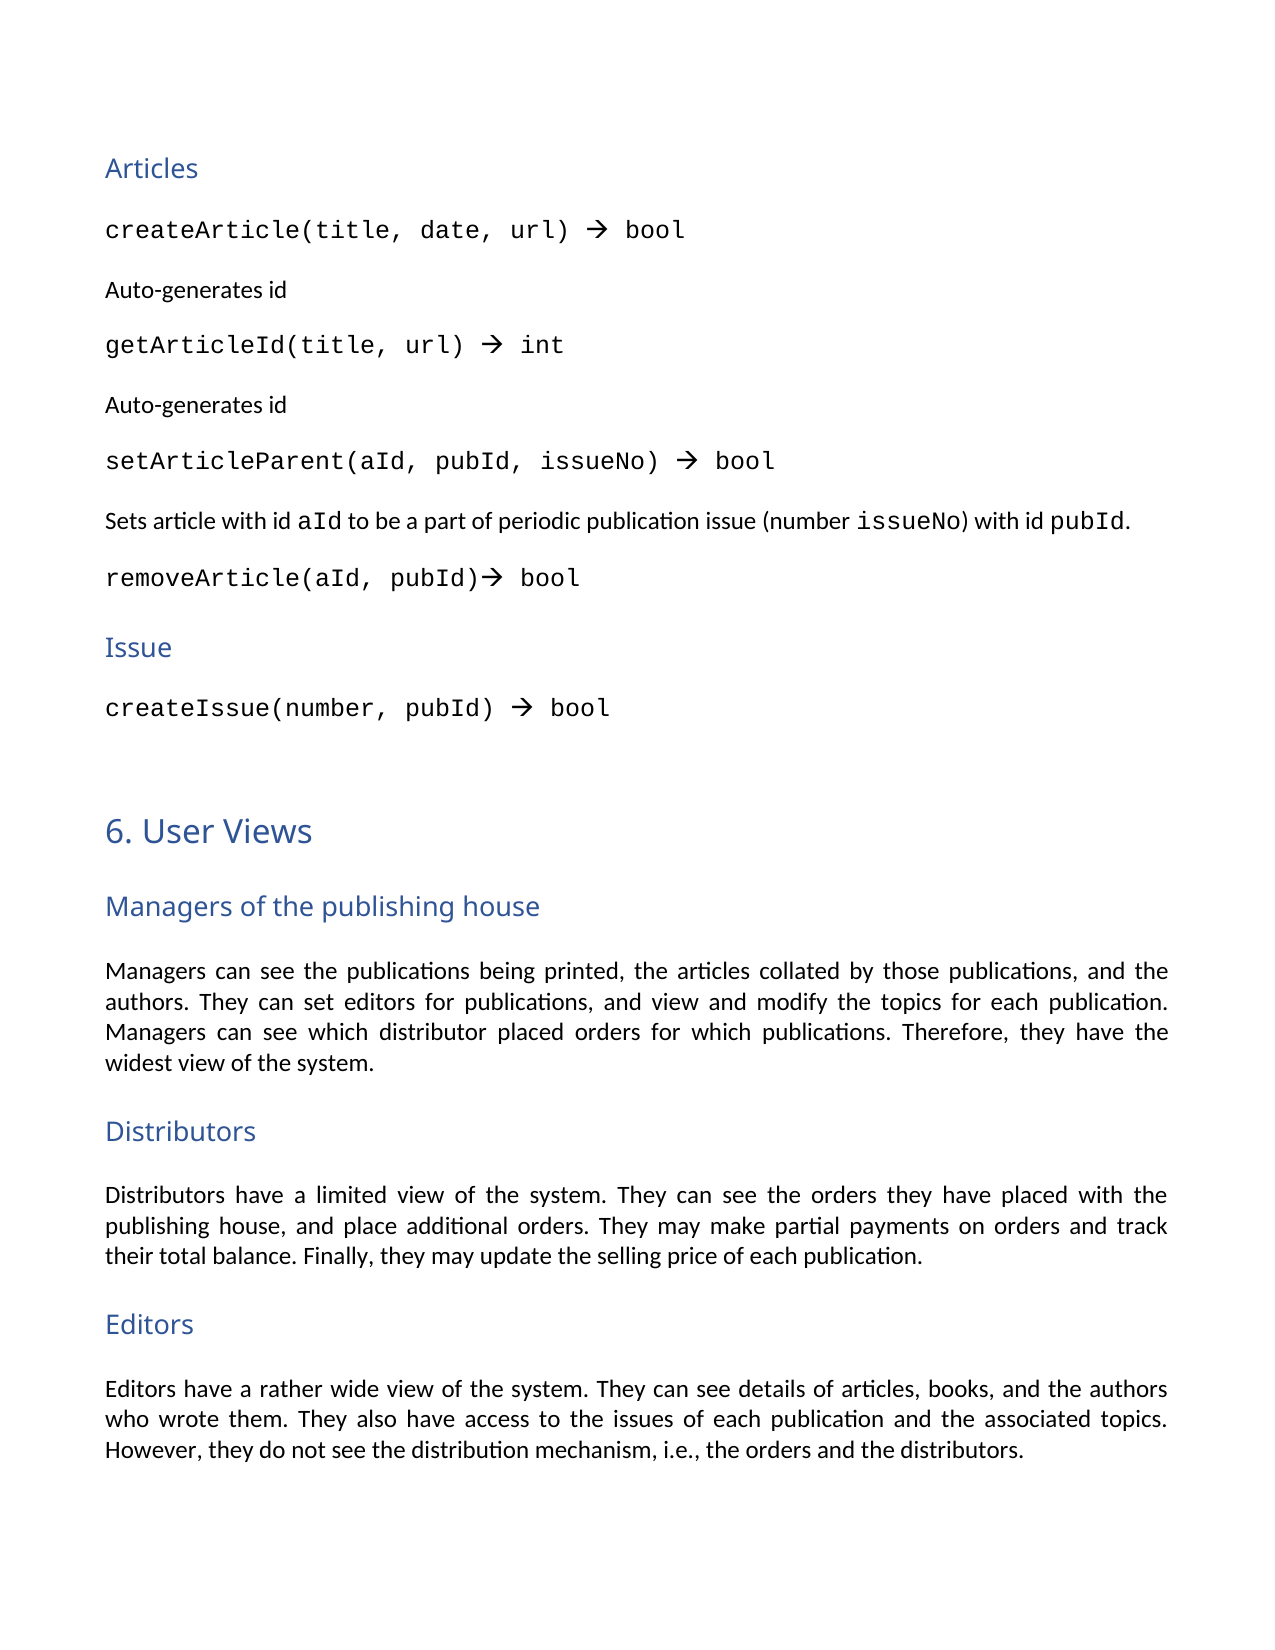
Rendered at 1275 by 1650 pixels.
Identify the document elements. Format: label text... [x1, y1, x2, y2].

text Managers can see the publications being printed, the articles collated by those publications, and the authors. They can set editors for publications, and view and modify the topics for each publication. Managers can see which distributor placed orders for which publications. Therefore, they have the widest view of the system. [105, 955, 1170, 1077]
text Auto-generates id [105, 274, 1170, 304]
text Auto-generates id [105, 389, 1170, 420]
text createArticle(title, date, url) bool [105, 217, 1170, 246]
text removeArticle(aId, pubId) bool [105, 565, 1170, 593]
subtitle Managers of the publishing house [105, 888, 1170, 925]
subtitle Distributors [105, 1112, 1170, 1149]
text Distributors have a limited view of the system. They can see the orders they have placed with the publishing house, and place additional orders. They may make partial payments on orders and track their total balance. Finally, they may update the selling price of each publication. [105, 1179, 1170, 1271]
text setArticleParent(aId, pubId, issueNo) bool [105, 448, 1170, 477]
subtitle Editors [105, 1306, 1170, 1343]
text Editors have a rather wide view of the system. They can see details of articles, books, and the authors who wrote them. They also have access to the issues of each publication and the associated topics. However, they do not see the distribution mechanism, i.e., the orders and the distributors. [105, 1373, 1170, 1465]
subtitle Articles [105, 150, 1170, 187]
text getArticleId(title, url) int [105, 333, 1170, 361]
text Sets article with id aId to be a part of periodic publication issue (number issueNo) with id pubId. [105, 505, 1170, 537]
subtitle 6. User Views [105, 808, 1170, 853]
text createIssue(number, pubId) bool [105, 696, 1170, 724]
subtitle Issue [105, 628, 1170, 665]
